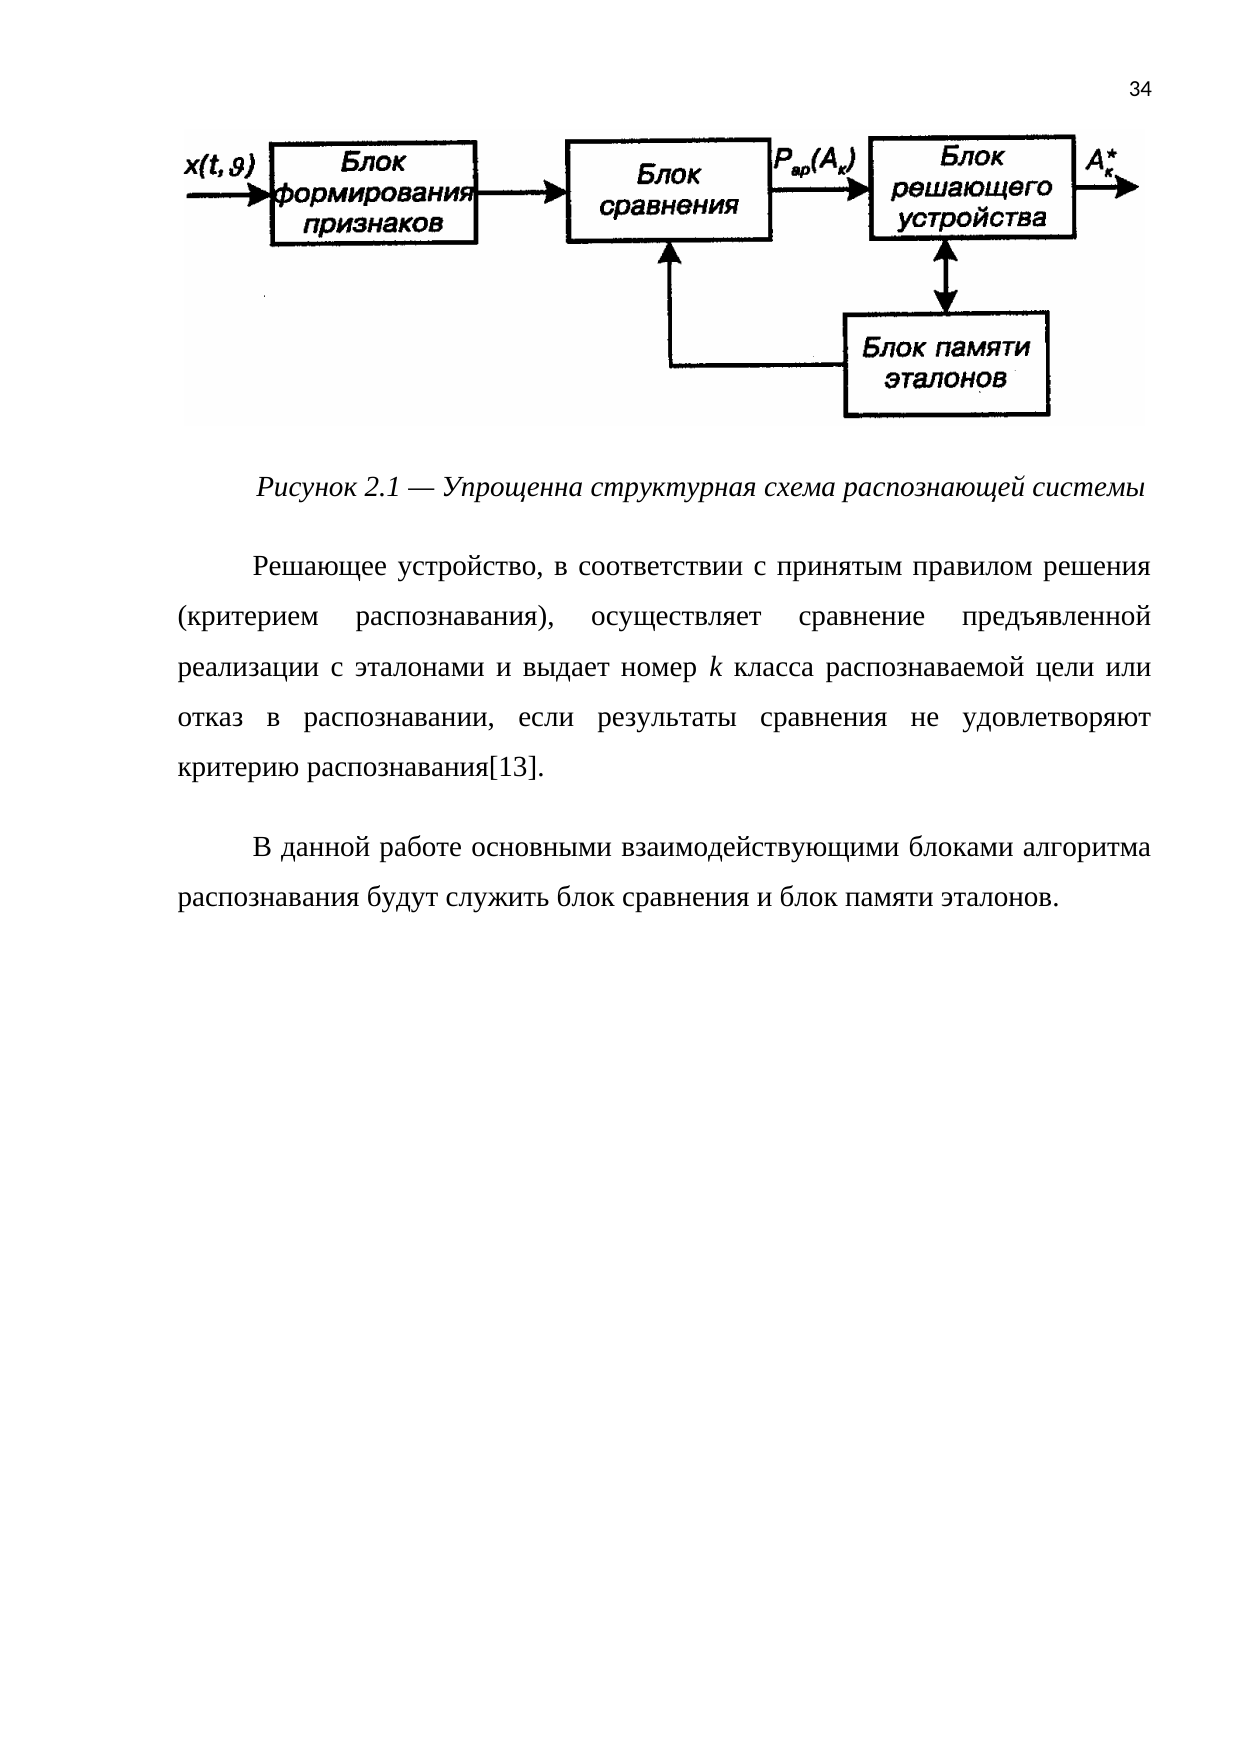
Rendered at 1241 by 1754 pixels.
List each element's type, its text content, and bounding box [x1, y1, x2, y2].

text Рисунок 2.1 — Упрощенна структурная схема распознающей системы [177, 469, 1152, 502]
text В данной работе основными взаимодействующими блоками алгоритма распознавания будут служить блок сравнения и блок памяти эталонов. [177, 829, 1152, 913]
text Решающее устройство, в соответствии с принятым правилом решения (критерием распознавания), осуществляет сравнение предъявленной реализации с эталонами и выдает номер k класса распознаваемой цели или отказ в распознавании, если результаты сравнения не удовлетворяют критерию распознавания[13]. [177, 548, 1152, 783]
picture [183, 129, 1146, 426]
